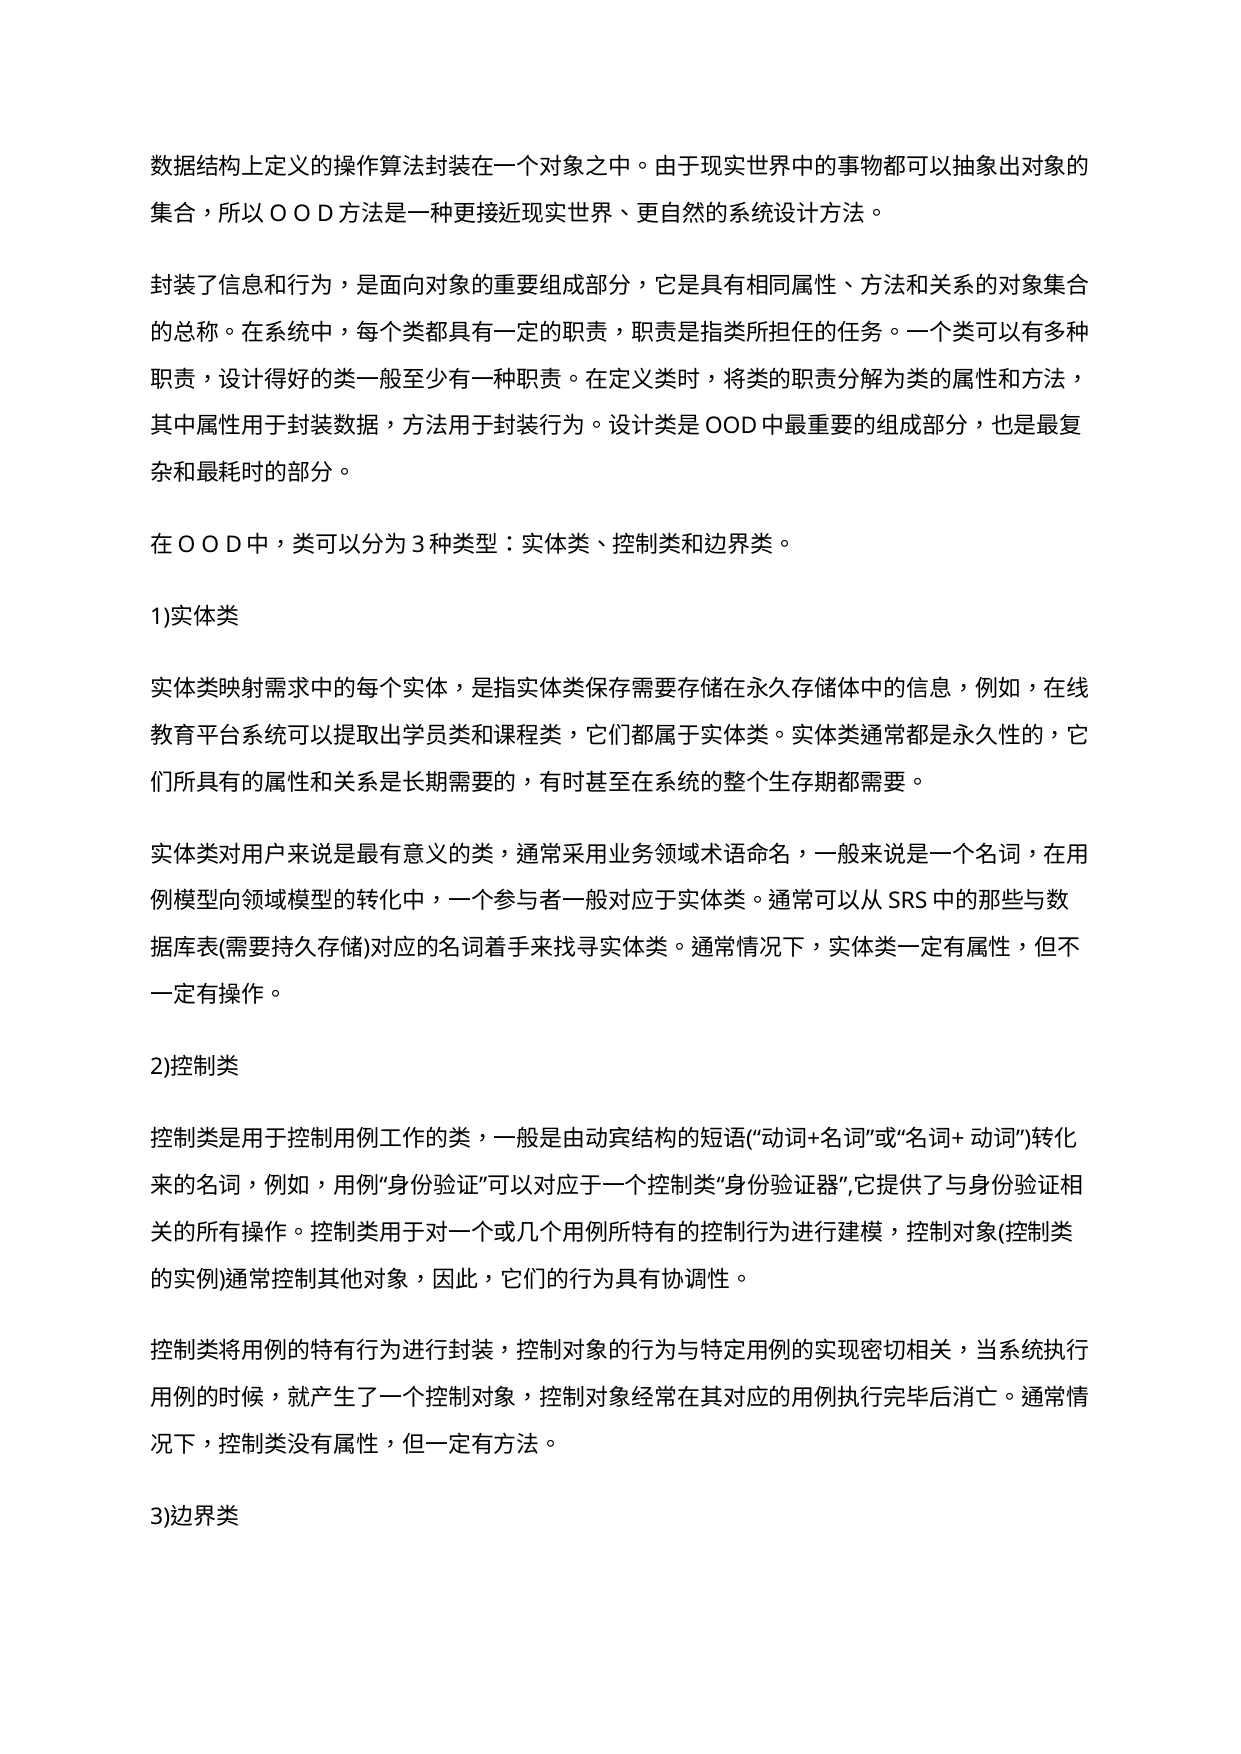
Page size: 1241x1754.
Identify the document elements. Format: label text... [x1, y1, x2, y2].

text 1)实体类 [150, 600, 1090, 631]
text 在O O D中，类可以分为3种类型：实体类、控制类和边界类。 [150, 528, 1090, 559]
text 控制类是用于控制用例工作的类，一般是由动宾结构的短语(“动词+名词”或“名词+ 动词”)转化来的名词，例如，用例“身份验证”可以对应于一个控制类“身份验证器”,它提供了与身份验证相关的所有操作。控制类用于对一个或几个用例所特有的控制行为进行建模，控制对象(控制类的实例)通常控制其他对象，因此，它们的行为具有协调性。 [150, 1122, 1090, 1294]
text 3)边界类 [150, 1500, 1090, 1531]
text 封装了信息和行为，是面向对象的重要组成部分，它是具有相同属性、方法和关系的对象集合的总称。在系统中，每个类都具有一定的职责，职责是指类所担任的任务。一个类可以有多种职责，设计得好的类一般至少有一种职责。在定义类时，将类的职责分解为类的属性和方法，其中属性用于封装数据，方法用于封装行为。设计类是OOD中最重要的组成部分，也是最复杂和最耗时的部分。 [150, 269, 1090, 487]
text 2)控制类 [150, 1050, 1090, 1081]
text 控制类将用例的特有行为进行封装，控制对象的行为与特定用例的实现密切相关，当系统执行用例的时候，就产生了一个控制对象，控制对象经常在其对应的用例执行完毕后消亡。通常情况下，控制类没有属性，但一定有方法。 [150, 1334, 1090, 1459]
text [150, 150, 1090, 228]
text 实体类映射需求中的每个实体，是指实体类保存需要存储在永久存储体中的信息，例如，在线教育平台系统可以提取出学员类和课程类，它们都属于实体类。实体类通常都是永久性的，它们所具有的属性和关系是长期需要的，有时甚至在系统的整个生存期都需要。 [150, 672, 1090, 797]
text 实体类对用户来说是最有意义的类，通常采用业务领域术语命名，一般来说是一个名词，在用例模型向领域模型的转化中，一个参与者一般对应于实体类。通常可以从SRS中的那些与数据库表(需要持久存储)对应的名词着手来找寻实体类。通常情况下，实体类一定有属性，但不一定有操作。 [150, 837, 1090, 1009]
